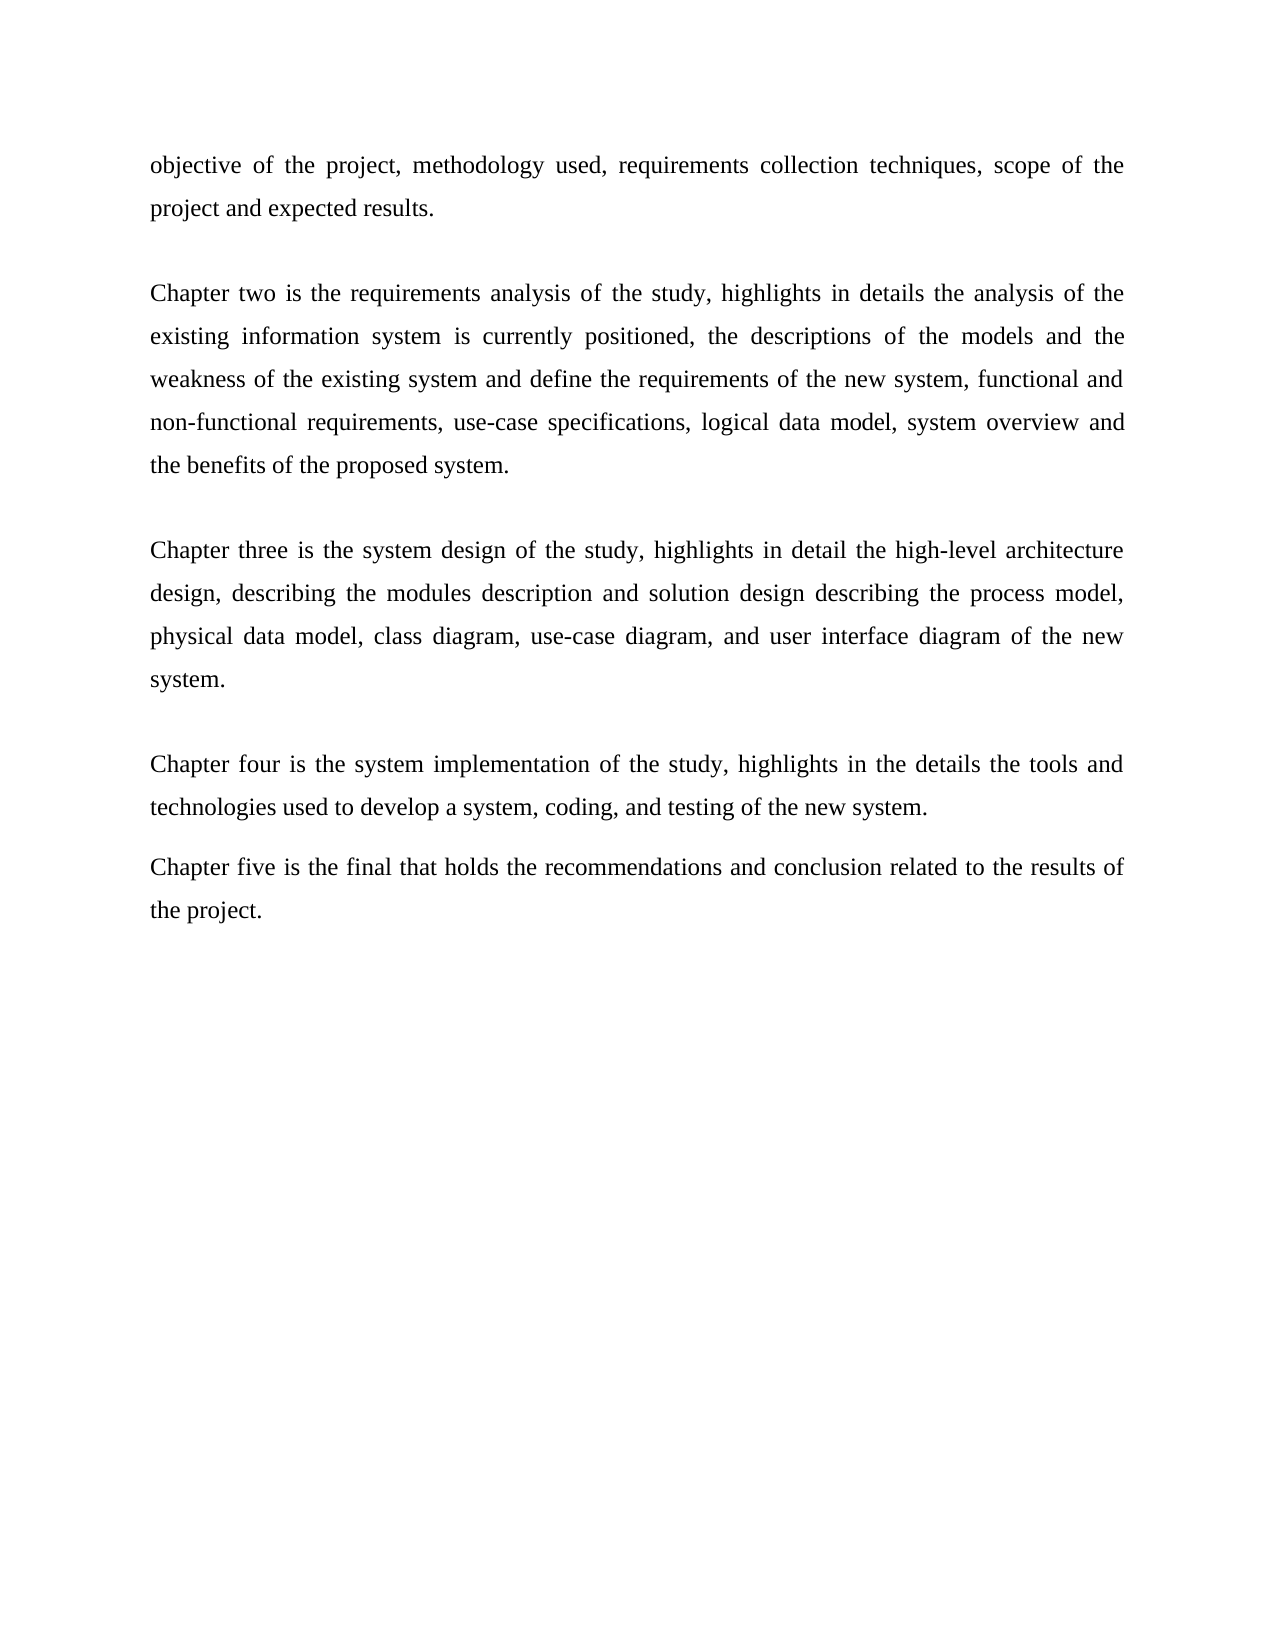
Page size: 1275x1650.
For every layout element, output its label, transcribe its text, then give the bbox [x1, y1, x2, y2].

text Chapter five is the final that holds the recommendations and conclusion related to the results of the project. [150, 852, 1125, 924]
text Chapter three is the system design of the study, highlights in detail the high-level architecture design, describing the modules description and solution design describing the process model, physical data model, class diagram, use-case diagram, and user interface diagram of the new system. [150, 535, 1125, 693]
text Chapter two is the requirements analysis of the study, highlights in details the analysis of the existing information system is currently positioned, the descriptions of the models and the weakness of the existing system and define the requirements of the new system, functional and non-functional requirements, use-case specifications, logical data model, system overview and the benefits of the proposed system. [150, 278, 1125, 479]
text Chapter four is the system implementation of the study, highlights in the details the tools and technologies used to develop a system, coding, and testing of the new system. [150, 749, 1125, 821]
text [150, 150, 1125, 222]
